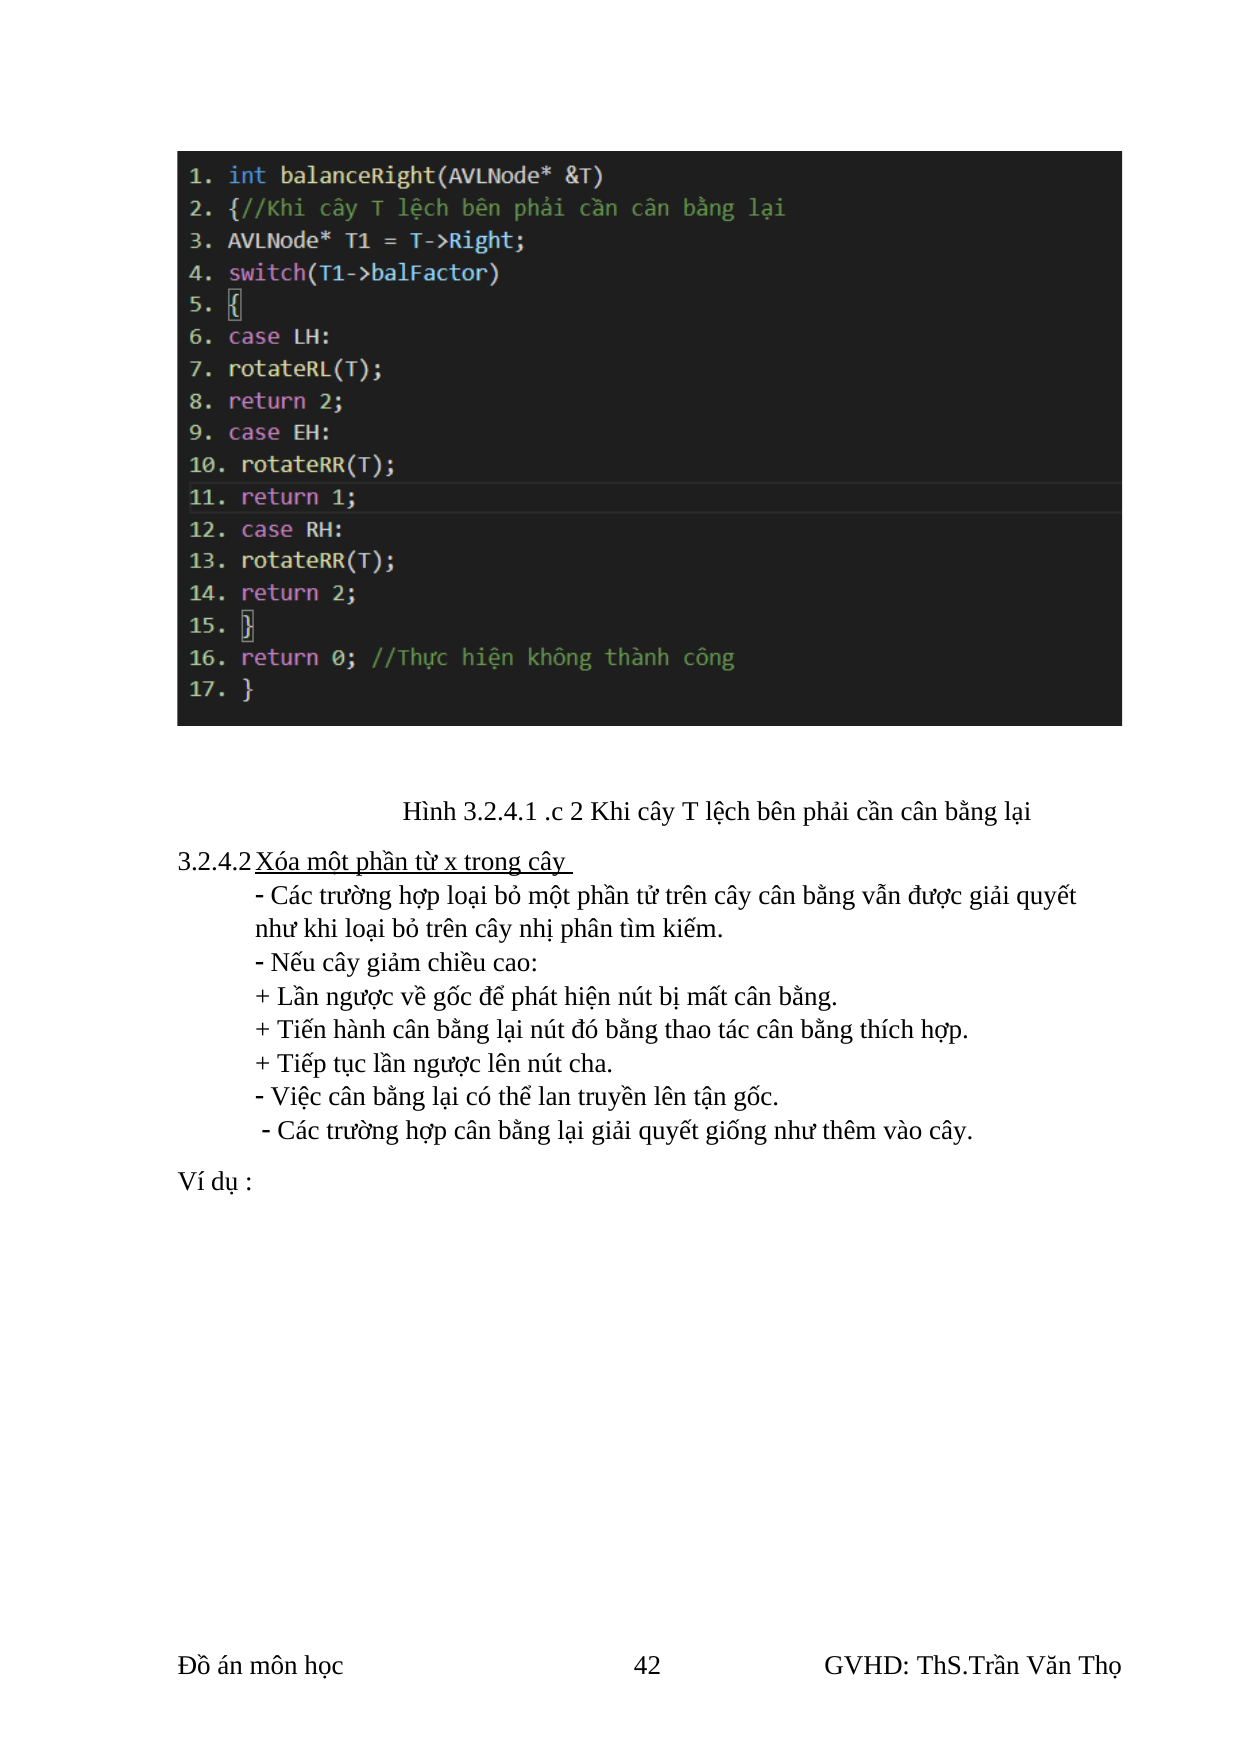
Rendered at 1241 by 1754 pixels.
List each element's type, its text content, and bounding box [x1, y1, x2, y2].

list + Tiến hành cân bằng lại nút đó bằng thao tác cân bằng thích hợp. [255, 1013, 1122, 1044]
text Hình 3.2.4.1 .c 2 Khi cây T lệch bên phải cần cân bằng lại [327, 795, 1122, 826]
list Các trường hợp cân bằng lại giải quyết giống như thêm vào cây. [255, 1114, 1122, 1145]
picture [177, 151, 1123, 726]
list Xóa một phần từ x trong cây [177, 845, 1122, 876]
list Nếu cây giảm chiều cao: [255, 946, 1122, 977]
list + Tiếp tục lần ngược lên nút cha. [255, 1047, 1122, 1078]
list Việc cân bằng lại có thể lan truyền lên tận gốc. [255, 1080, 1122, 1112]
text Ví dụ : [177, 1164, 1122, 1196]
list + Lần ngược về gốc để phát hiện nút bị mất cân bằng. [255, 980, 1122, 1011]
list Các trường hợp loại bỏ một phần tử trên cây cân bằng vẫn được giải quyết như khi loại bỏ trên cây nhị phân tìm kiếm. [255, 879, 1122, 944]
